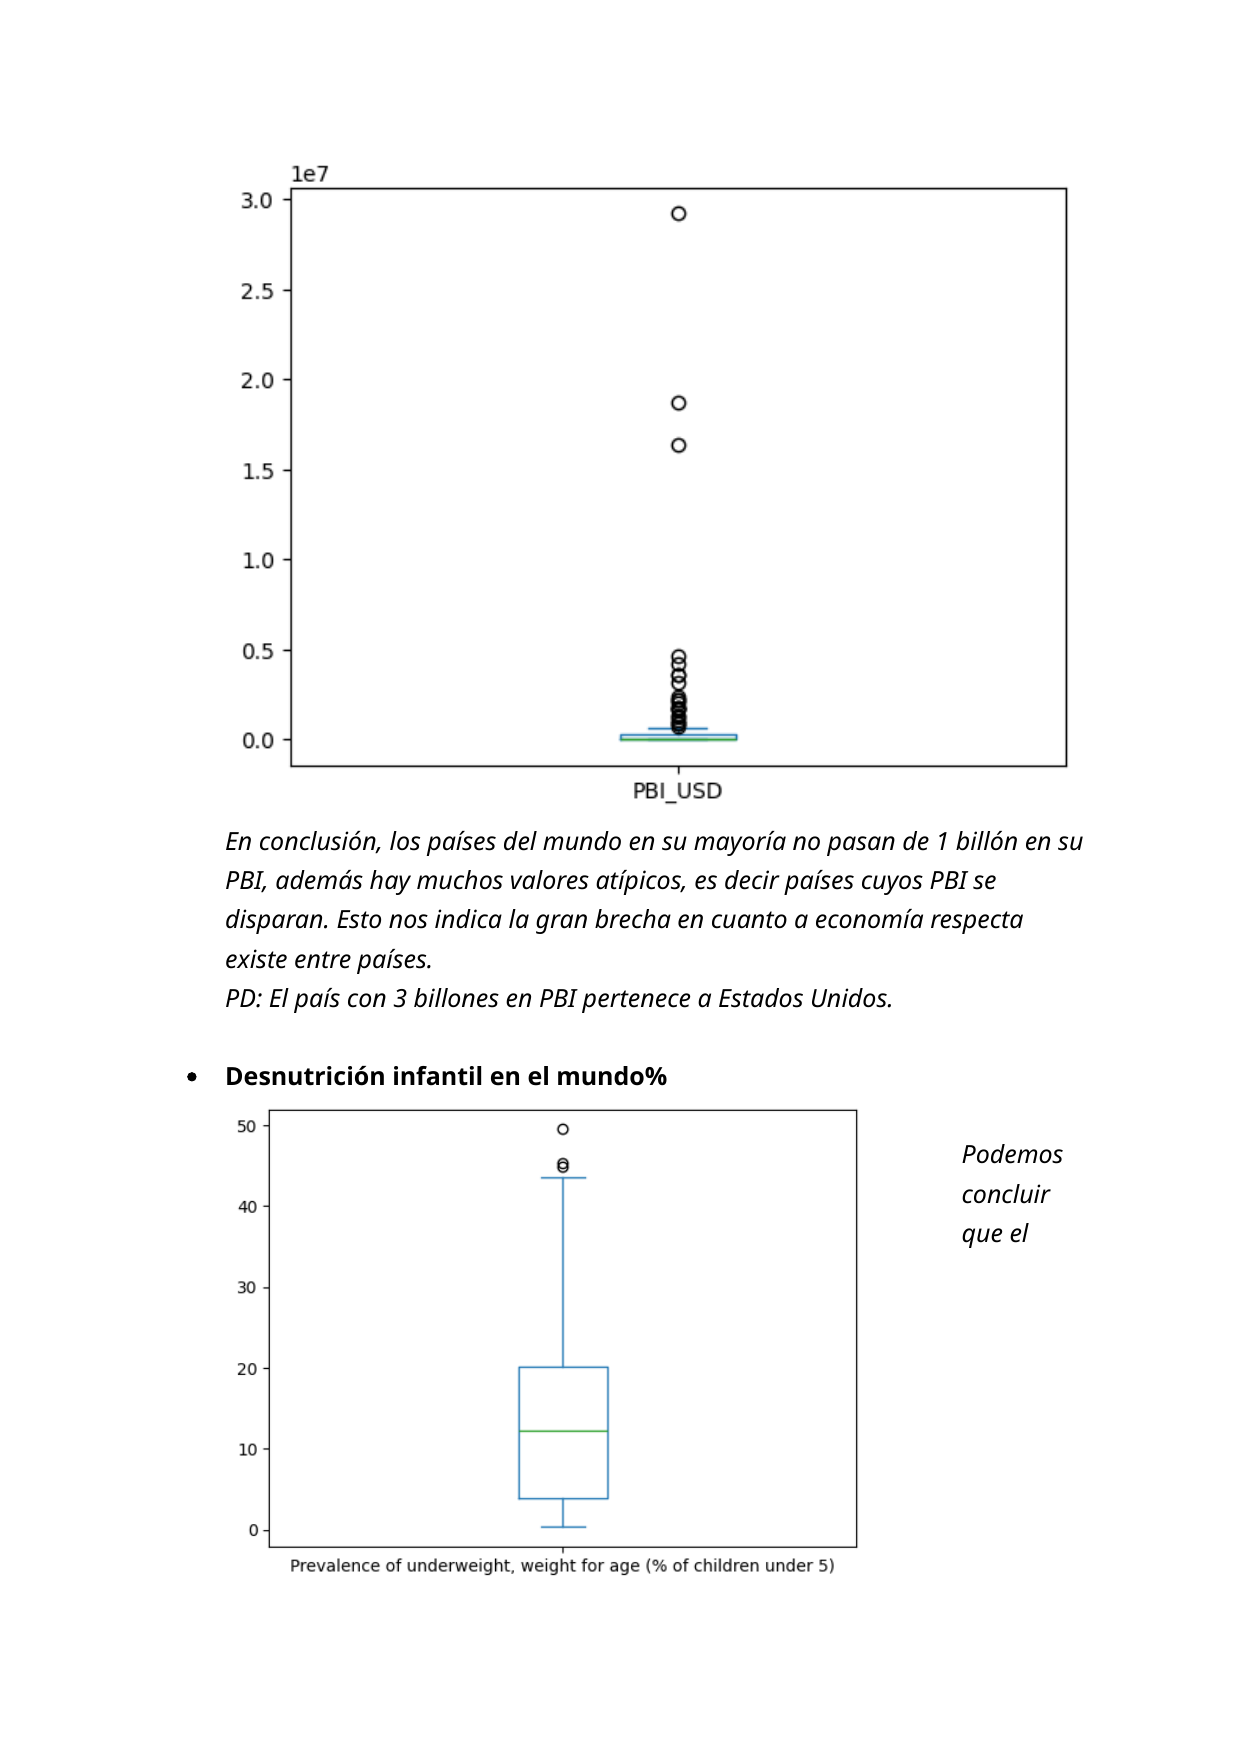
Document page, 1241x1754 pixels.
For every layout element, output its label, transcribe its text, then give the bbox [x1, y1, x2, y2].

picture [225, 1098, 868, 1587]
picture [225, 150, 1080, 819]
list En conclusión, los países del mundo en su mayoría no pasan de 1 billón en su PBI, además hay muchos valores atípicos, es decir países cuyos PBI se disparan. Esto nos indica la gran brecha en cuanto a economía respecta existe entre países. [225, 824, 1090, 975]
list PD: El país con 3 billones en PBI pertenece a Estados Unidos. [225, 981, 1090, 1014]
list Podemos concluir que el índice de desnutrición infantil en los paises del mundo es en promedio del 10%. [868, 1137, 1090, 1249]
list Desnutrición infantil en el mundo% [187, 1059, 1090, 1093]
